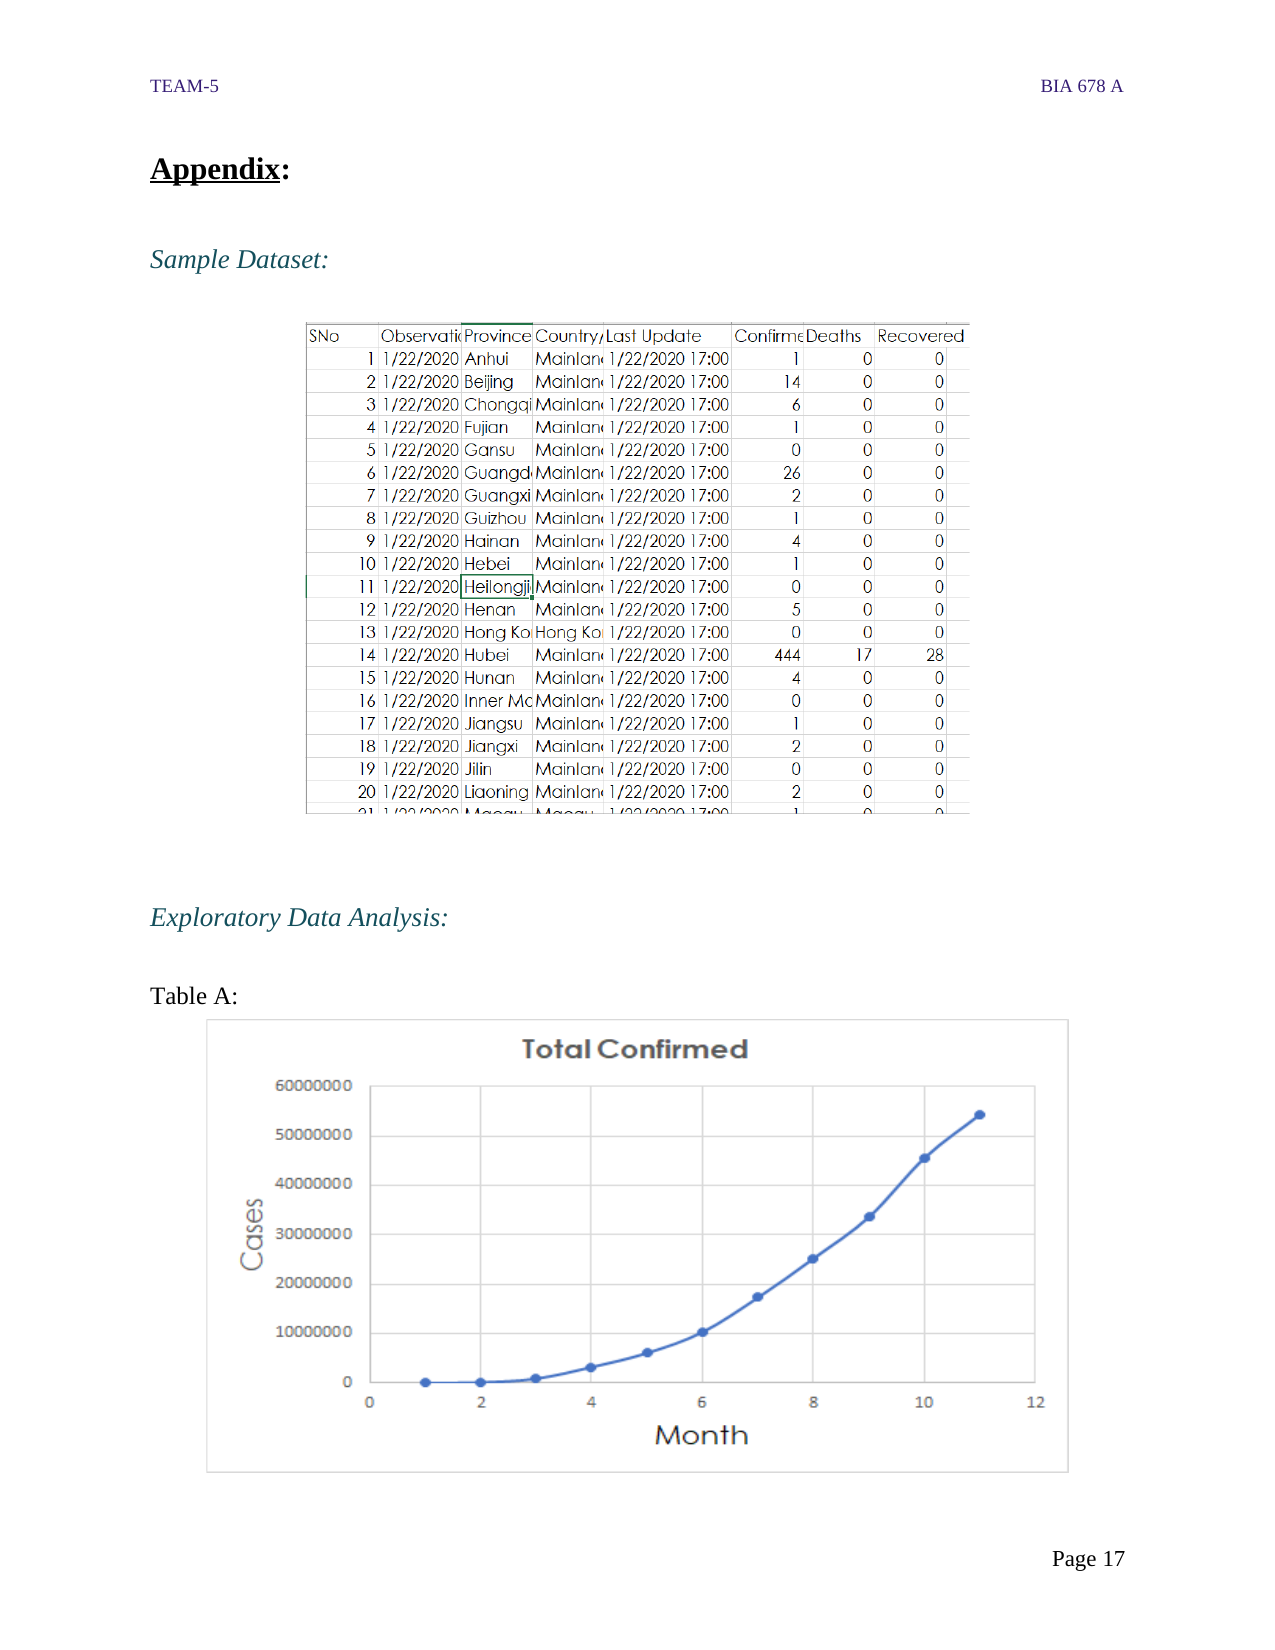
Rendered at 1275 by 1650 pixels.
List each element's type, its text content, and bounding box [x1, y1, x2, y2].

subtitle Appendix: [150, 150, 984, 186]
text Exploratory Data Analysis: [150, 901, 1125, 932]
picture [206, 1019, 1069, 1473]
picture [305, 322, 970, 814]
text Sample Dataset: [150, 243, 1125, 274]
text Table A: [150, 981, 1125, 1009]
